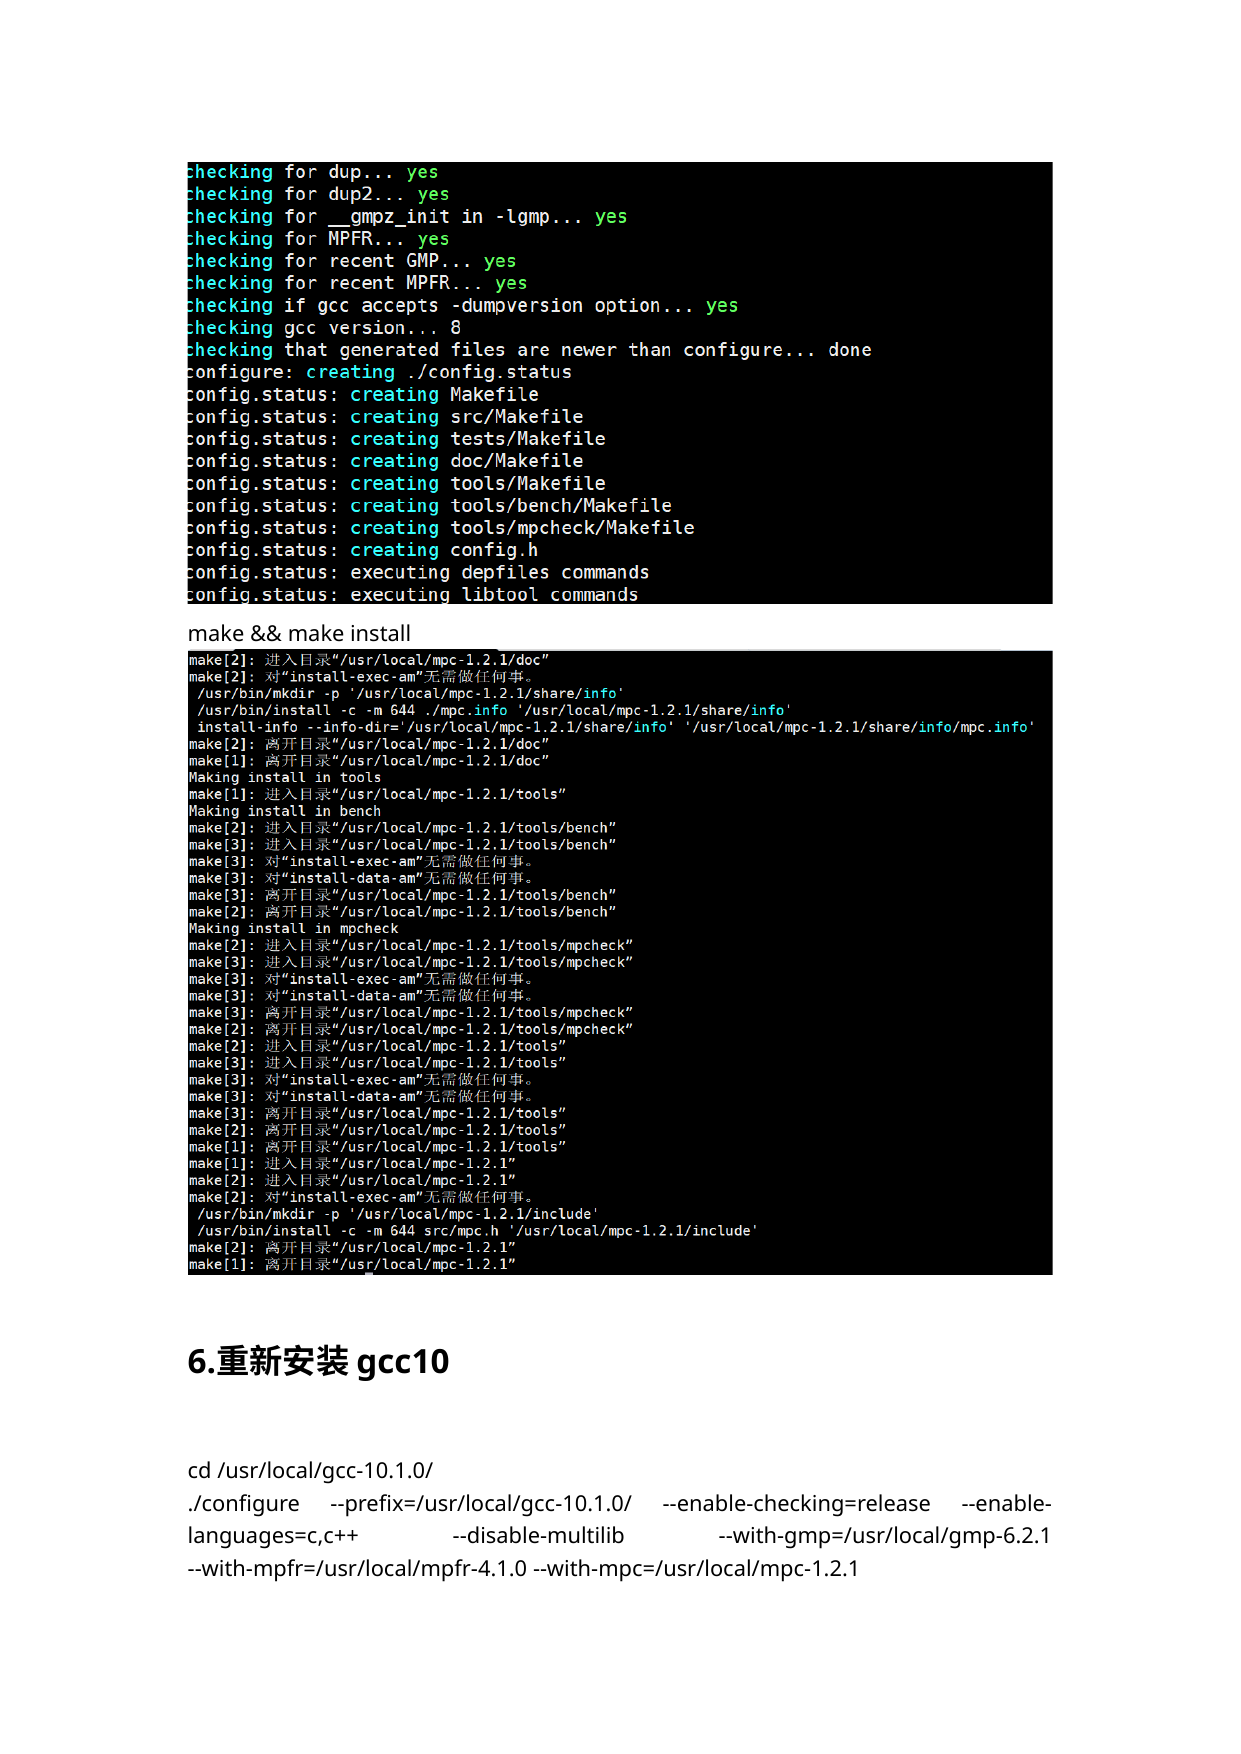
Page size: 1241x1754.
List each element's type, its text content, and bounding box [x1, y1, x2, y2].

text make && make install [187, 617, 1053, 649]
picture [187, 162, 1053, 604]
subtitle 6.重新安装gcc10 [187, 1327, 1053, 1392]
picture [187, 649, 1053, 1275]
text ./configure --prefix=/usr/local/gcc-10.1.0/ --enable-checking=release --enable-languages=c,c++ --disable-multilib --with-gmp=/usr/local/gmp-6.2.1 --with-mpfr=/usr/local/mpfr-4.1.0 --with-mpc=/usr/local/mpc-1.2.1 [187, 1486, 1053, 1584]
text cd /usr/local/gcc-10.1.0/ [187, 1454, 1053, 1486]
